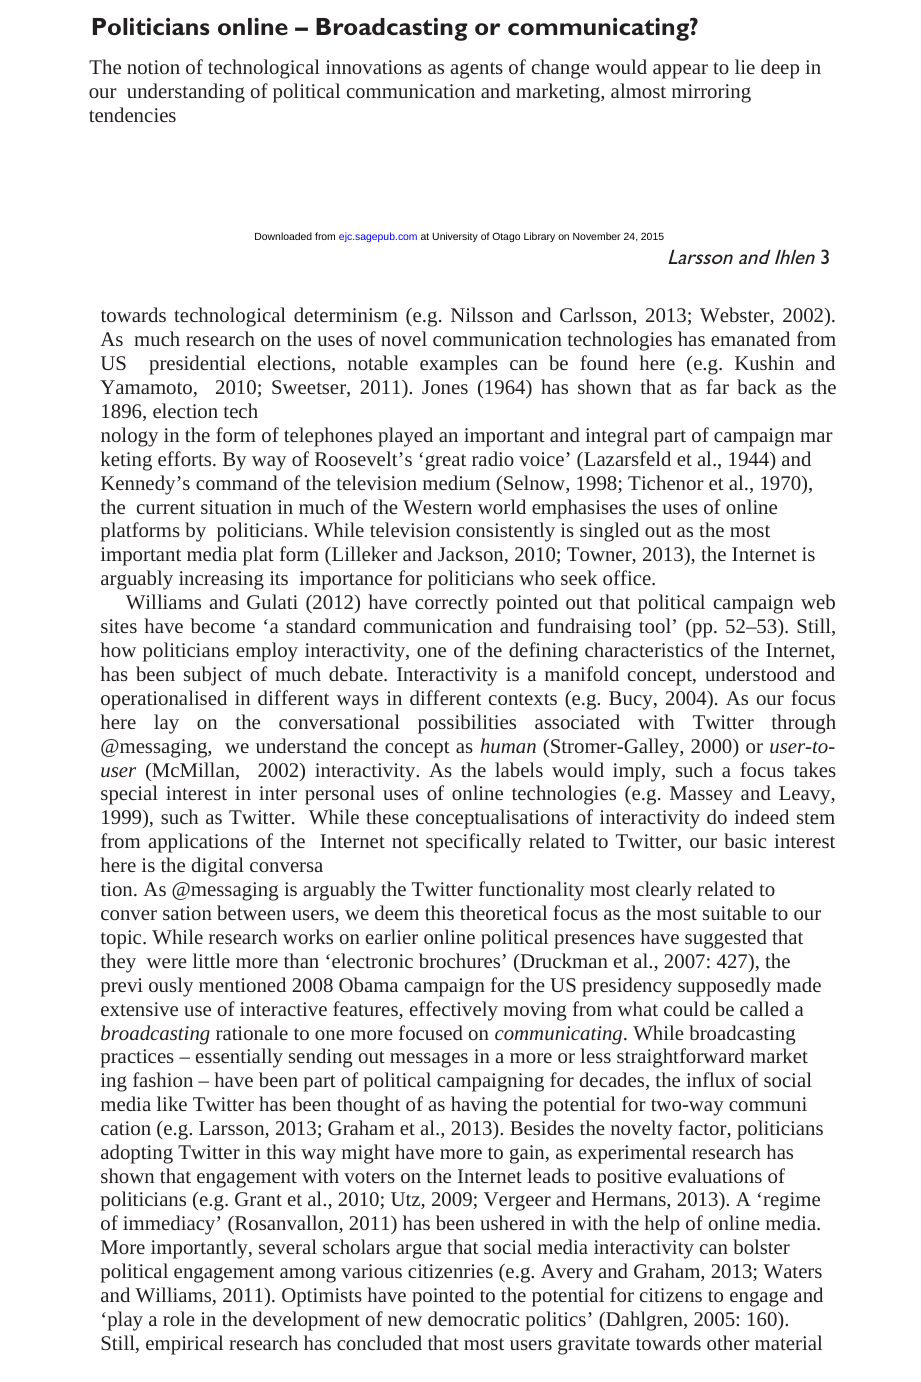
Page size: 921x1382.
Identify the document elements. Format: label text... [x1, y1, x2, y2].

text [100, 878, 837, 1354]
text nology in the form of telephones played an important and integral part of campaign mar keting efforts. By way of Roosevelt’s ‘great radio voice’ (Lazarsfeld et al., 1944) and Kennedy’s command of the television medium (Selnow, 1998; Tichenor et al., 1970), the current situation in much of the Western world emphasises the uses of online platforms by politicians. While television consistently is singled out as the most important media plat form (Lilleker and Jackson, 2010; Towner, 2013), the Internet is arguably increasing its importance for politicians who seek office. [100, 423, 837, 590]
text Politicians online – Broadcasting or communicating? [91, 9, 837, 43]
text Larsson and Ihlen 3 [9, 243, 830, 272]
text Williams and Gulati (2012) have correctly pointed out that political campaign web sites have become ‘a standard communication and fundraising tool’ (pp. 52–53). Still, how politicians employ interactivity, one of the defining characteristics of the Internet, has been subject of much debate. Interactivity is a manifold concept, understood and operationalised in different ways in different contexts (e.g. Bucy, 2004). As our focus here lay on the conversational possibilities associated with Twitter through @messaging, we understand the concept as human (Stromer-Galley, 2000) or user-to-user (McMillan, 2002) interactivity. As the labels would imply, such a focus takes special interest in inter personal uses of online technologies (e.g. Massey and Leavy, 1999), such as Twitter. While these conceptualisations of interactivity do indeed stem from applications of the Internet not specifically related to Twitter, our basic interest here is the digital conversa [100, 591, 837, 877]
text towards technological determinism (e.g. Nilsson and Carlsson, 2013; Webster, 2002). As much research on the uses of novel communication technologies has emanated from US presidential elections, notable examples can be found here (e.g. Kushin and Yamamoto, 2010; Sweetser, 2011). Jones (1964) has shown that as far back as the 1896, election tech [100, 303, 837, 423]
text The notion of technological innovations as agents of change would appear to lie deep in our understanding of political communication and marketing, almost mirroring tendencies [88, 56, 825, 127]
